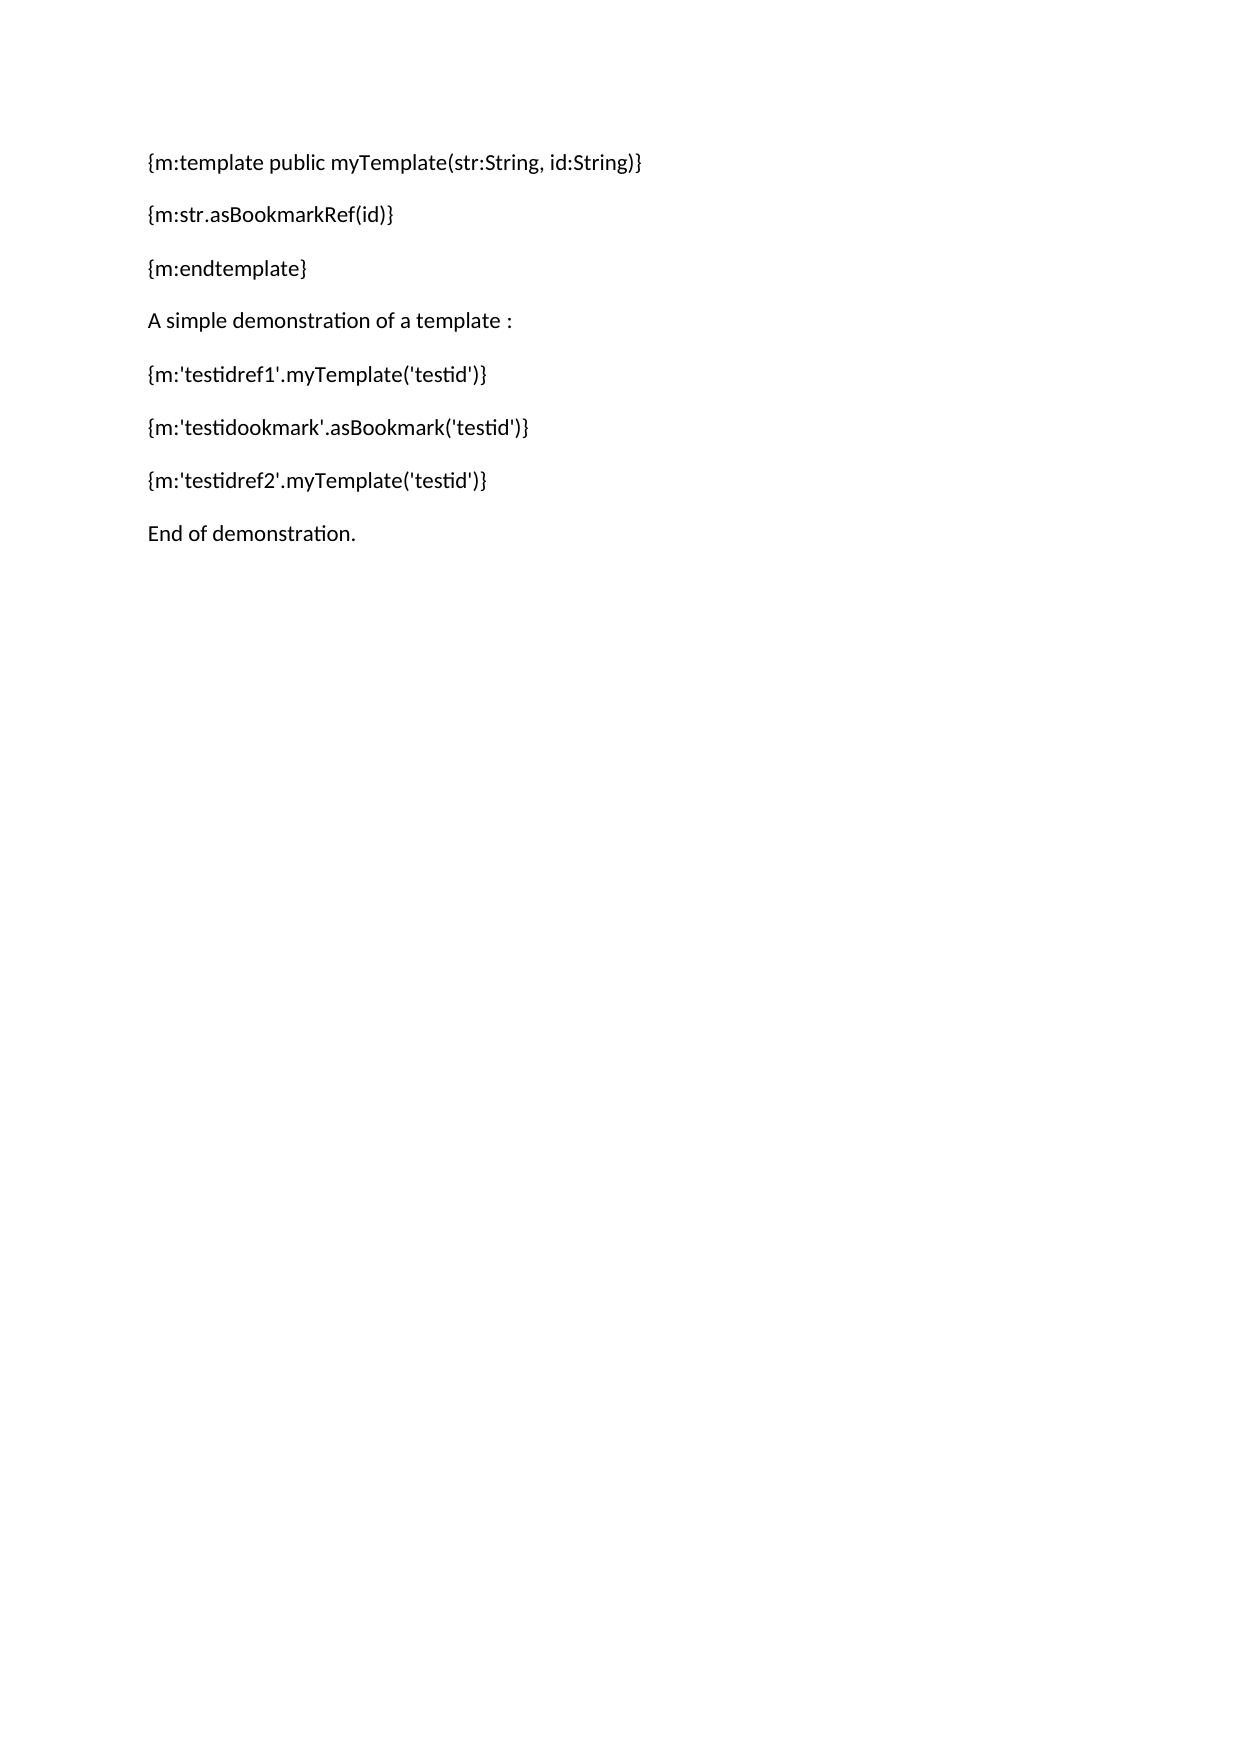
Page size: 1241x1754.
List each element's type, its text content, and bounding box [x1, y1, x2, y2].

text {m:template public myTemplate(str:String, id:String)} [148, 148, 1093, 176]
text End of demonstration. [148, 519, 1093, 547]
text {m:endtemplate} [148, 254, 1093, 282]
text A simple demonstration of a template : [148, 307, 1093, 335]
text {m:'testidref2'.myTemplate('testid')} [148, 466, 1093, 494]
text {m:'testidookmark'.asBookmark('testid')} [148, 413, 1093, 441]
text {m:str.asBookmarkRef(id)} [148, 201, 1093, 229]
text {m:'testidref1'.myTemplate('testid')} [148, 360, 1093, 388]
